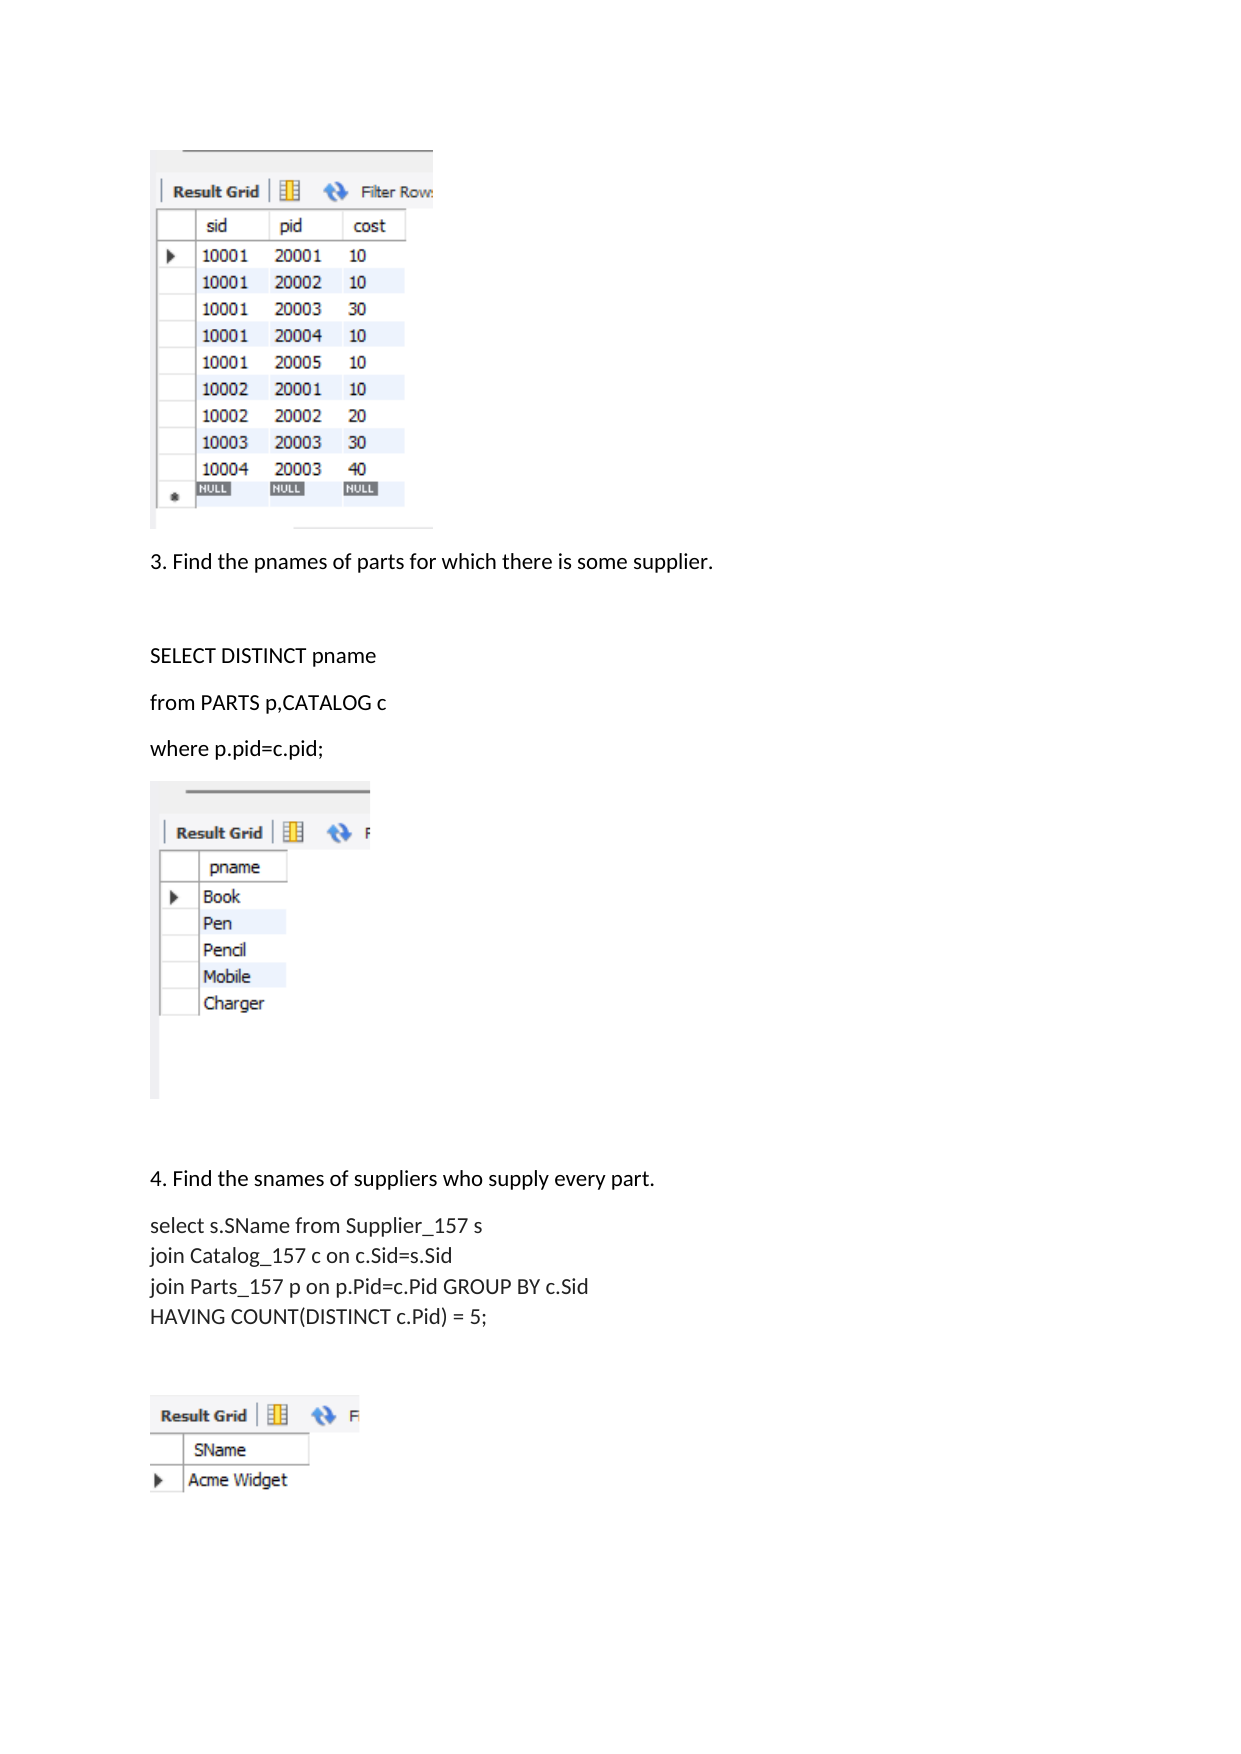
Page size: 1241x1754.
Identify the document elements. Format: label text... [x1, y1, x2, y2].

picture [150, 781, 371, 1099]
text select s.SName from Supplier_157 s join Catalog_157 c on c.Sid=s.Sid join Parts_157 p on p.Pid=c.Pid GROUP BY c.Sid HAVING COUNT(DISTINCT c.Pid) = 5; [150, 1211, 1090, 1330]
text SELECT DISTINCT pname [150, 641, 1090, 669]
text where p.pid=c.pid; [150, 734, 1090, 763]
picture [150, 150, 433, 529]
text 3. Find the pnames of parts for which there is some supplier. [150, 547, 1090, 575]
text 4. Find the snames of suppliers who supply every part. [150, 1164, 1090, 1192]
picture [150, 1395, 360, 1543]
text from PARTS p,CATALOG c [150, 688, 1090, 716]
